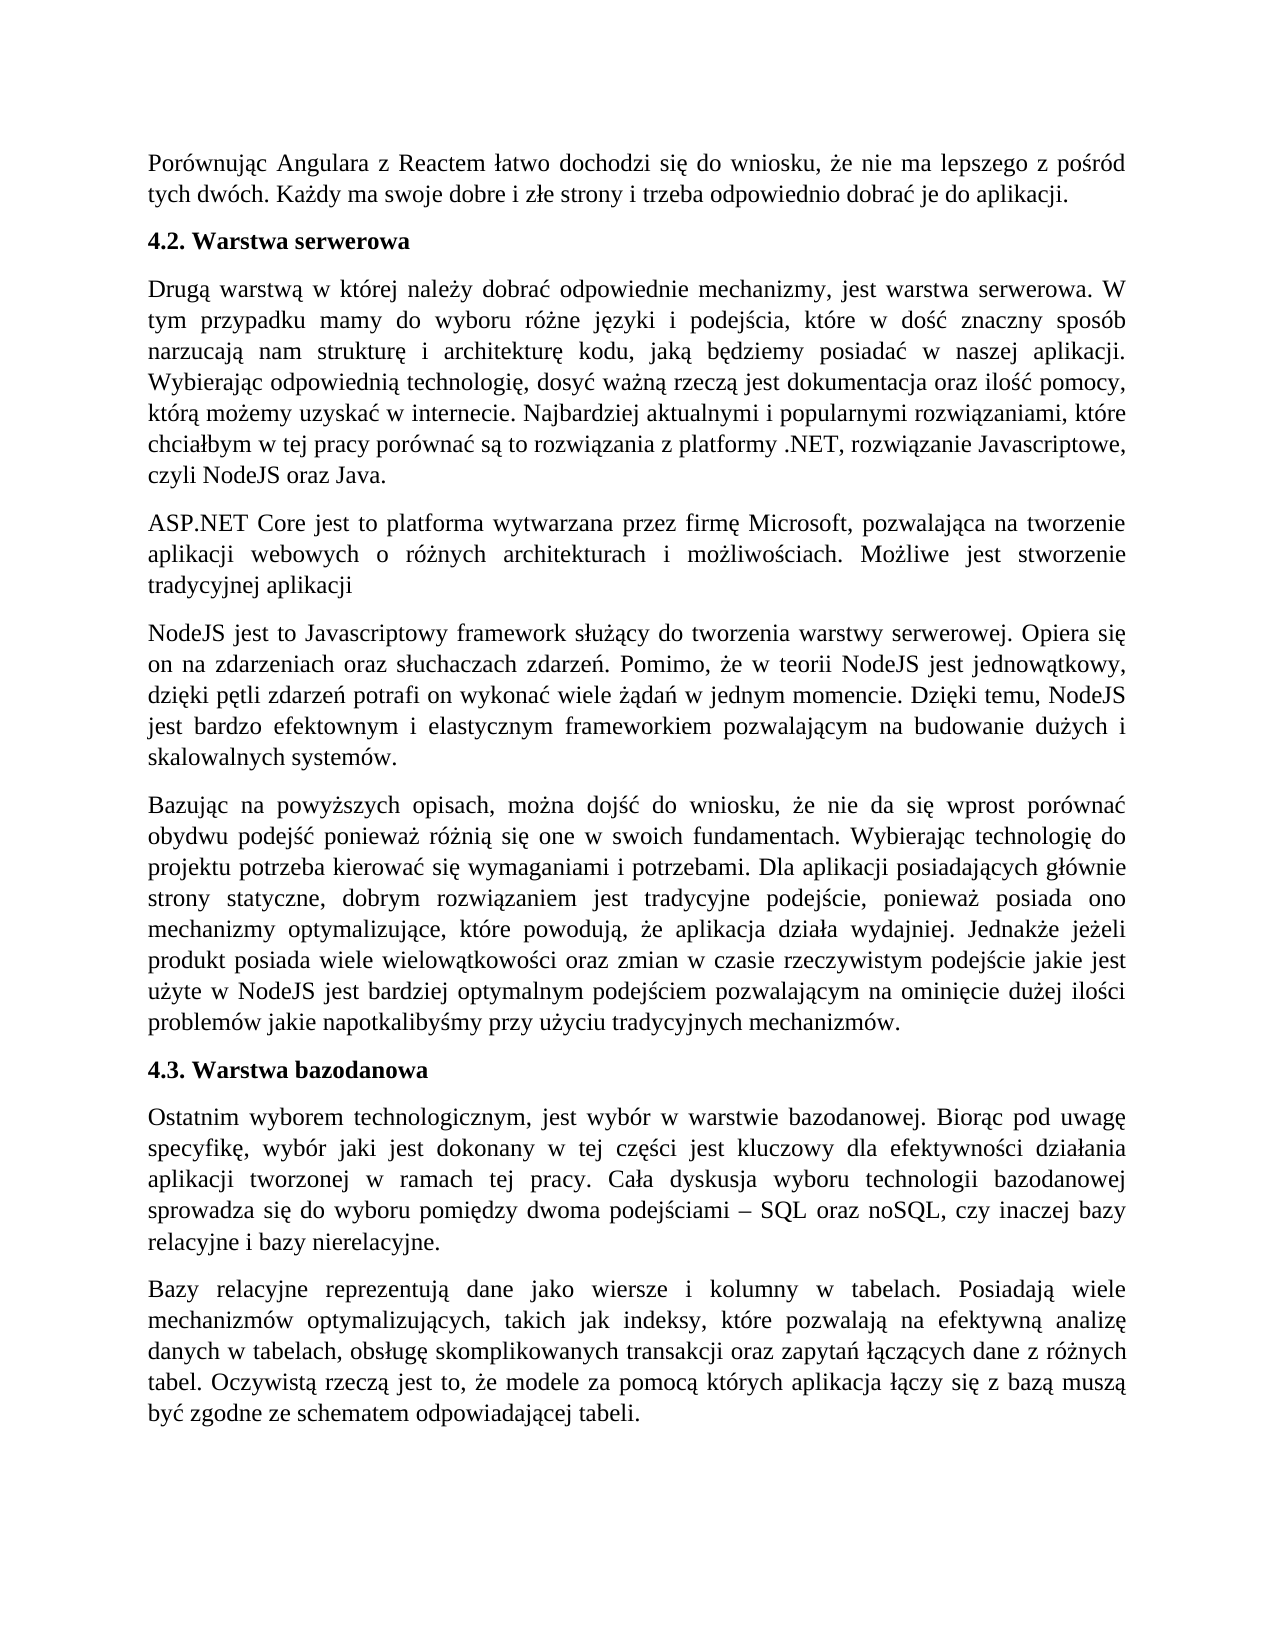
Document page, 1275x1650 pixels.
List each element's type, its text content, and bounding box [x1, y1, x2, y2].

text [148, 148, 1127, 207]
text Bazując na powyższych opisach, można dojść do wniosku, że nie da się wprost porównać obydwu podejść ponieważ różnią się one w swoich fundamentach. Wybierając technologię do projektu potrzeba kierować się wymaganiami i potrzebami. Dla aplikacji posiadających głównie strony statyczne, dobrym rozwiązaniem jest tradycyjne podejście, ponieważ posiada ono mechanizmy optymalizujące, które powodują, że aplikacja działa wydajniej. Jednakże jeżeli produkt posiada wiele wielowątkowości oraz zmian w czasie rzeczywistym podejście jakie jest użyte w NodeJS jest bardziej optymalnym podejściem pozwalającym na ominięcie dużej ilości problemów jakie napotkalibyśmy przy użyciu tradycyjnych mechanizmów. [148, 790, 1127, 1036]
text 4.2. Warstwa serwerowa [148, 226, 1127, 255]
text Drugą warstwą w której należy dobrać odpowiednie mechanizmy, jest warstwa serwerowa. W tym przypadku mamy do wyboru różne języki i podejścia, które w dość znaczny sposób narzucają nam strukturę i architekturę kodu, jaką będziemy posiadać w naszej aplikacji. Wybierając odpowiednią technologię, dosyć ważną rzeczą jest dokumentacja oraz ilość pomocy, którą możemy uzyskać w internecie. Najbardziej aktualnymi i popularnymi rozwiązaniami, które chciałbym w tej pracy porównać są to rozwiązania z platformy .NET, rozwiązanie Javascriptowe, czyli NodeJS oraz Java. [148, 274, 1127, 489]
text ASP.NET Core jest to platforma wytwarzana przez firmę Microsoft, pozwalająca na tworzenie aplikacji webowych o różnych architekturach i możliwościach. Możliwe jest stworzenie tradycyjnej aplikacji [148, 508, 1127, 599]
text NodeJS jest to Javascriptowy framework służący do tworzenia warstwy serwerowej. Opiera się on na zdarzeniach oraz słuchaczach zdarzeń. Pomimo, że w teorii NodeJS jest jednowątkowy, dzięki pętli zdarzeń potrafi on wykonać wiele żądań w jednym momencie. Dzięki temu, NodeJS jest bardzo efektownym i elastycznym frameworkiem pozwalającym na budowanie dużych i skalowalnych systemów. [148, 618, 1127, 771]
text 4.3. Warstwa bazodanowa [148, 1055, 1127, 1083]
